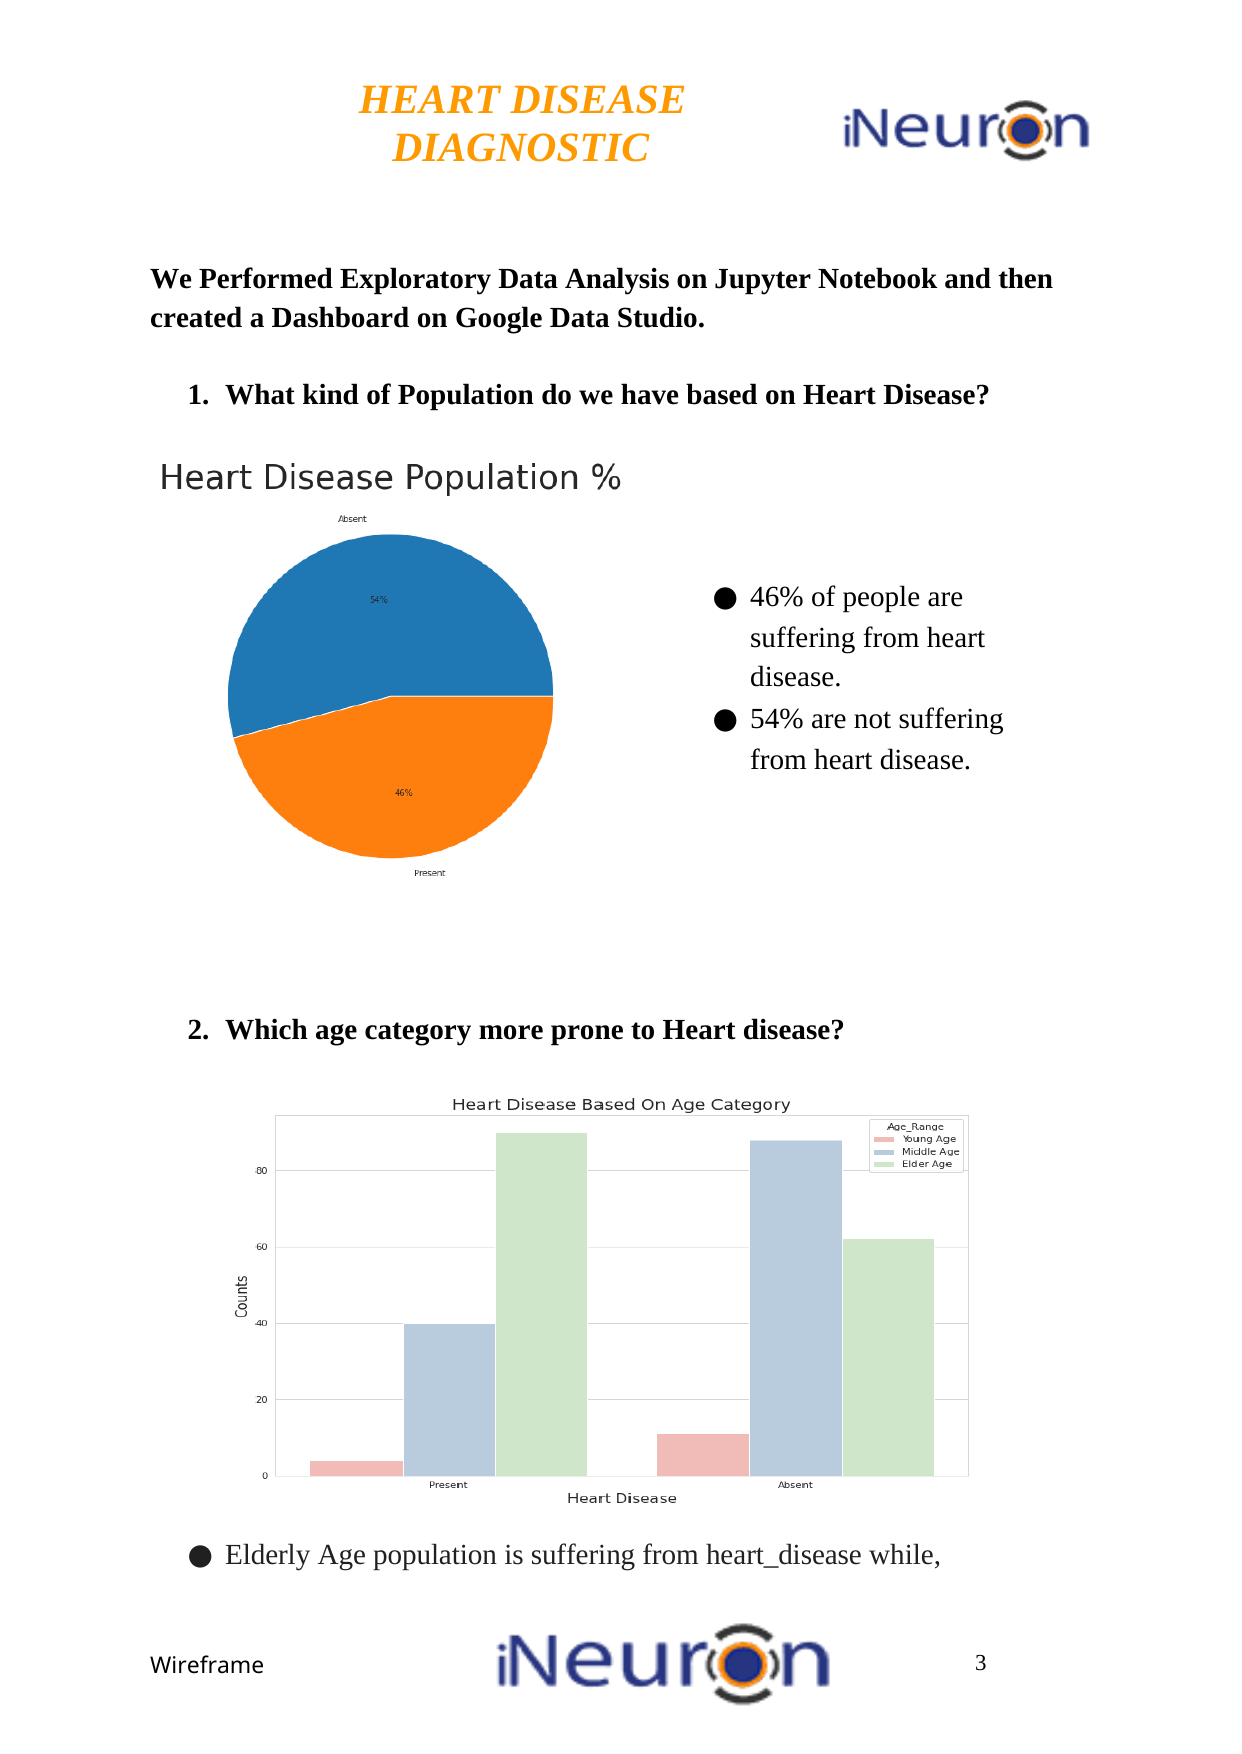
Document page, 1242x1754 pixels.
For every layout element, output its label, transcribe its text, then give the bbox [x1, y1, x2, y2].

picture [842, 100, 1093, 163]
picture [228, 1092, 976, 1511]
subtitle Which age category more prone to Heart disease? [187, 1012, 1202, 1046]
list What kind of Population do we have based on Heart Disease? [187, 377, 1202, 411]
subtitle We Performed Exploratory Data Analysis on Jupyter Notebook and then created a Dashboard on Google Data Studio. [150, 262, 1076, 334]
list 54% are not suffering from heart disease. [712, 697, 1067, 776]
picture [495, 1622, 835, 1708]
picture [153, 458, 627, 905]
list 46% of people are suffering from heart disease. [712, 576, 1075, 692]
